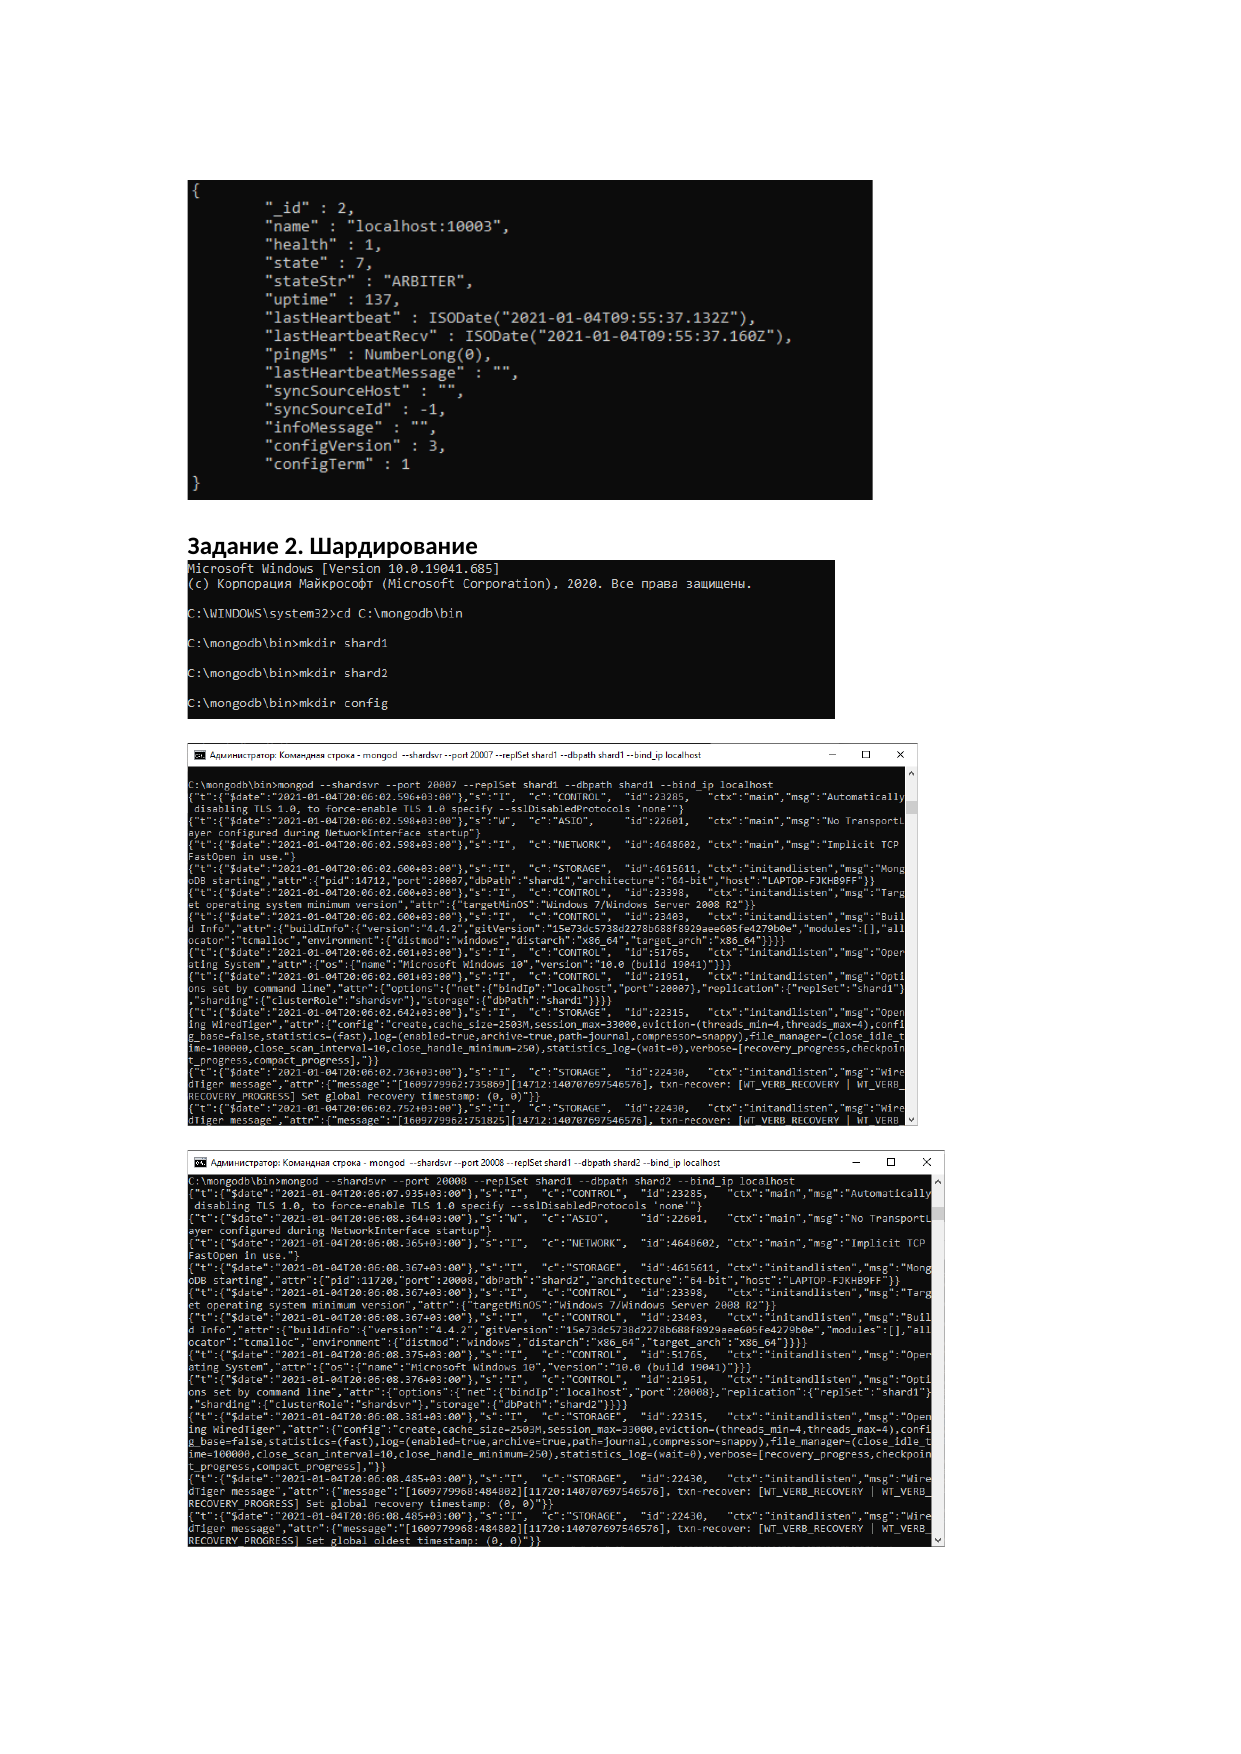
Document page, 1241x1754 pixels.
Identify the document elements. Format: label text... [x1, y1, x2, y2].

picture [187, 743, 918, 1126]
picture [187, 1150, 945, 1547]
picture [187, 560, 835, 719]
picture [187, 180, 873, 500]
text Задание 2. Шардирование [187, 499, 1053, 560]
